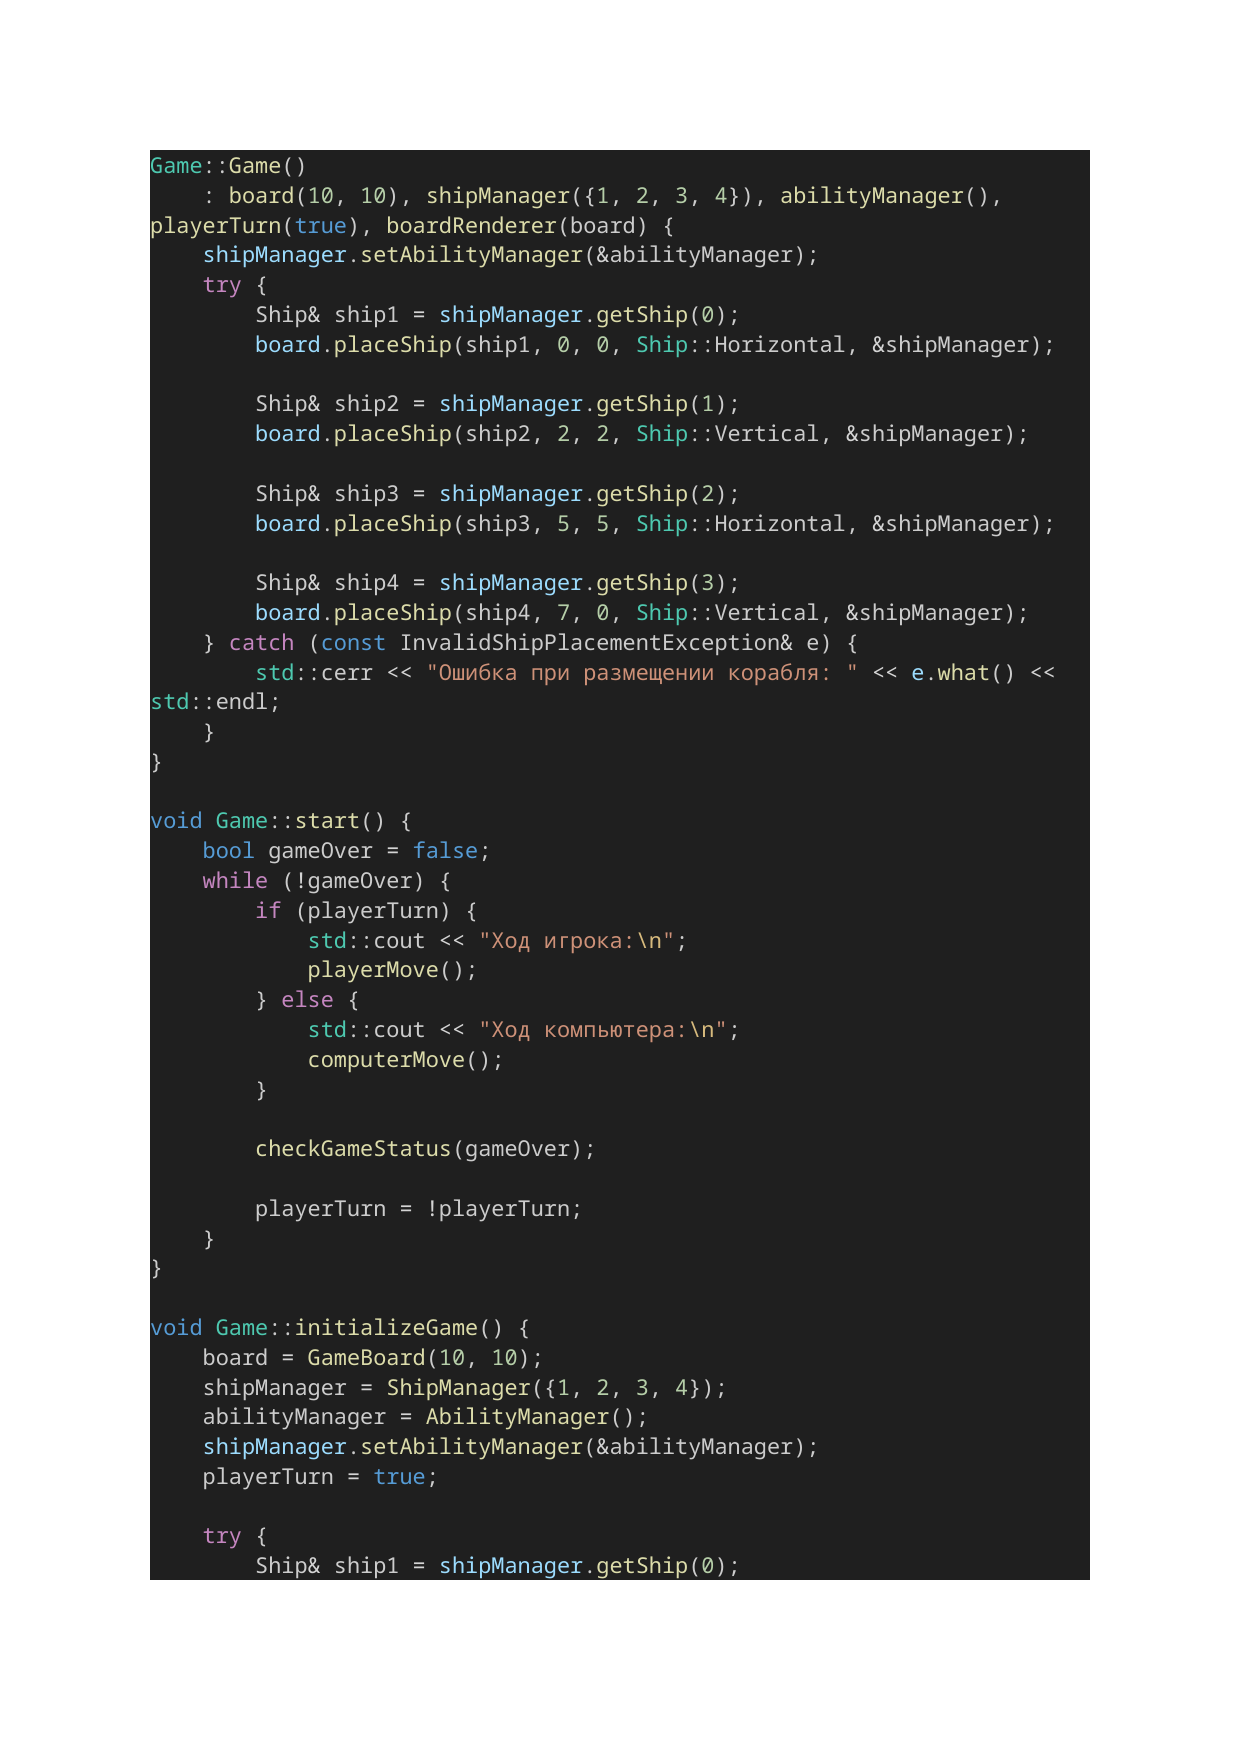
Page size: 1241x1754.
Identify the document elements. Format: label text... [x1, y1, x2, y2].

text board = GameBoard(10, 10); [150, 1342, 1090, 1371]
text } else { [150, 984, 1090, 1014]
text void Game::start() { [150, 805, 1090, 835]
text if (playerTurn) { [150, 895, 1090, 924]
text void Game::initializeGame() { [150, 1312, 1090, 1342]
text computerMove(); [150, 1044, 1090, 1073]
text } [150, 716, 1090, 746]
text Ship& ship2 = shipManager.getShip(1); [150, 388, 1090, 418]
text try { [150, 269, 1090, 299]
text } [150, 1222, 1090, 1252]
text playerTurn = !playerTurn; [150, 1193, 1090, 1222]
text bool gameOver = false; [150, 835, 1090, 865]
text } catch (const InvalidShipPlacementException& e) { [150, 627, 1090, 656]
text board.placeShip(ship2, 2, 2, Ship::Vertical, &shipManager); [150, 418, 1090, 448]
text : board(10, 10), shipManager({1, 2, 3, 4}), abilityManager(), playerTurn(true), boardRenderer(board) { [150, 180, 1090, 239]
text checkGameStatus(gameOver); [150, 1133, 1090, 1163]
text shipManager.setAbilityManager(&abilityManager); [150, 239, 1090, 269]
text } [150, 1073, 1090, 1103]
text Ship& ship3 = shipManager.getShip(2); [150, 478, 1090, 507]
text Ship& ship1 = shipManager.getShip(0); [150, 1550, 1090, 1580]
text std::cerr << "Ошибка при размещении корабля: " << e.what() << std::endl; [150, 656, 1090, 716]
text playerTurn = true; [150, 1461, 1090, 1491]
text Ship& ship1 = shipManager.getShip(0); [150, 299, 1090, 329]
text Ship& ship4 = shipManager.getShip(3); [150, 567, 1090, 597]
text Game::Game() [150, 150, 1090, 180]
text board.placeShip(ship1, 0, 0, Ship::Horizontal, &shipManager); [150, 329, 1090, 358]
text std::cout << "Ход компьютера:\n"; [150, 1014, 1090, 1044]
text abilityManager = AbilityManager(); [150, 1401, 1090, 1431]
text while (!gameOver) { [150, 865, 1090, 895]
text } [150, 746, 1090, 776]
text shipManager = ShipManager({1, 2, 3, 4}); [150, 1371, 1090, 1401]
text std::cout << "Ход игрока:\n"; [150, 924, 1090, 954]
text board.placeShip(ship3, 5, 5, Ship::Horizontal, &shipManager); [150, 507, 1090, 537]
text board.placeShip(ship4, 7, 0, Ship::Vertical, &shipManager); [150, 597, 1090, 627]
text } [150, 1252, 1090, 1282]
text shipManager.setAbilityManager(&abilityManager); [150, 1431, 1090, 1461]
text try { [150, 1520, 1090, 1550]
text playerMove(); [150, 954, 1090, 984]
